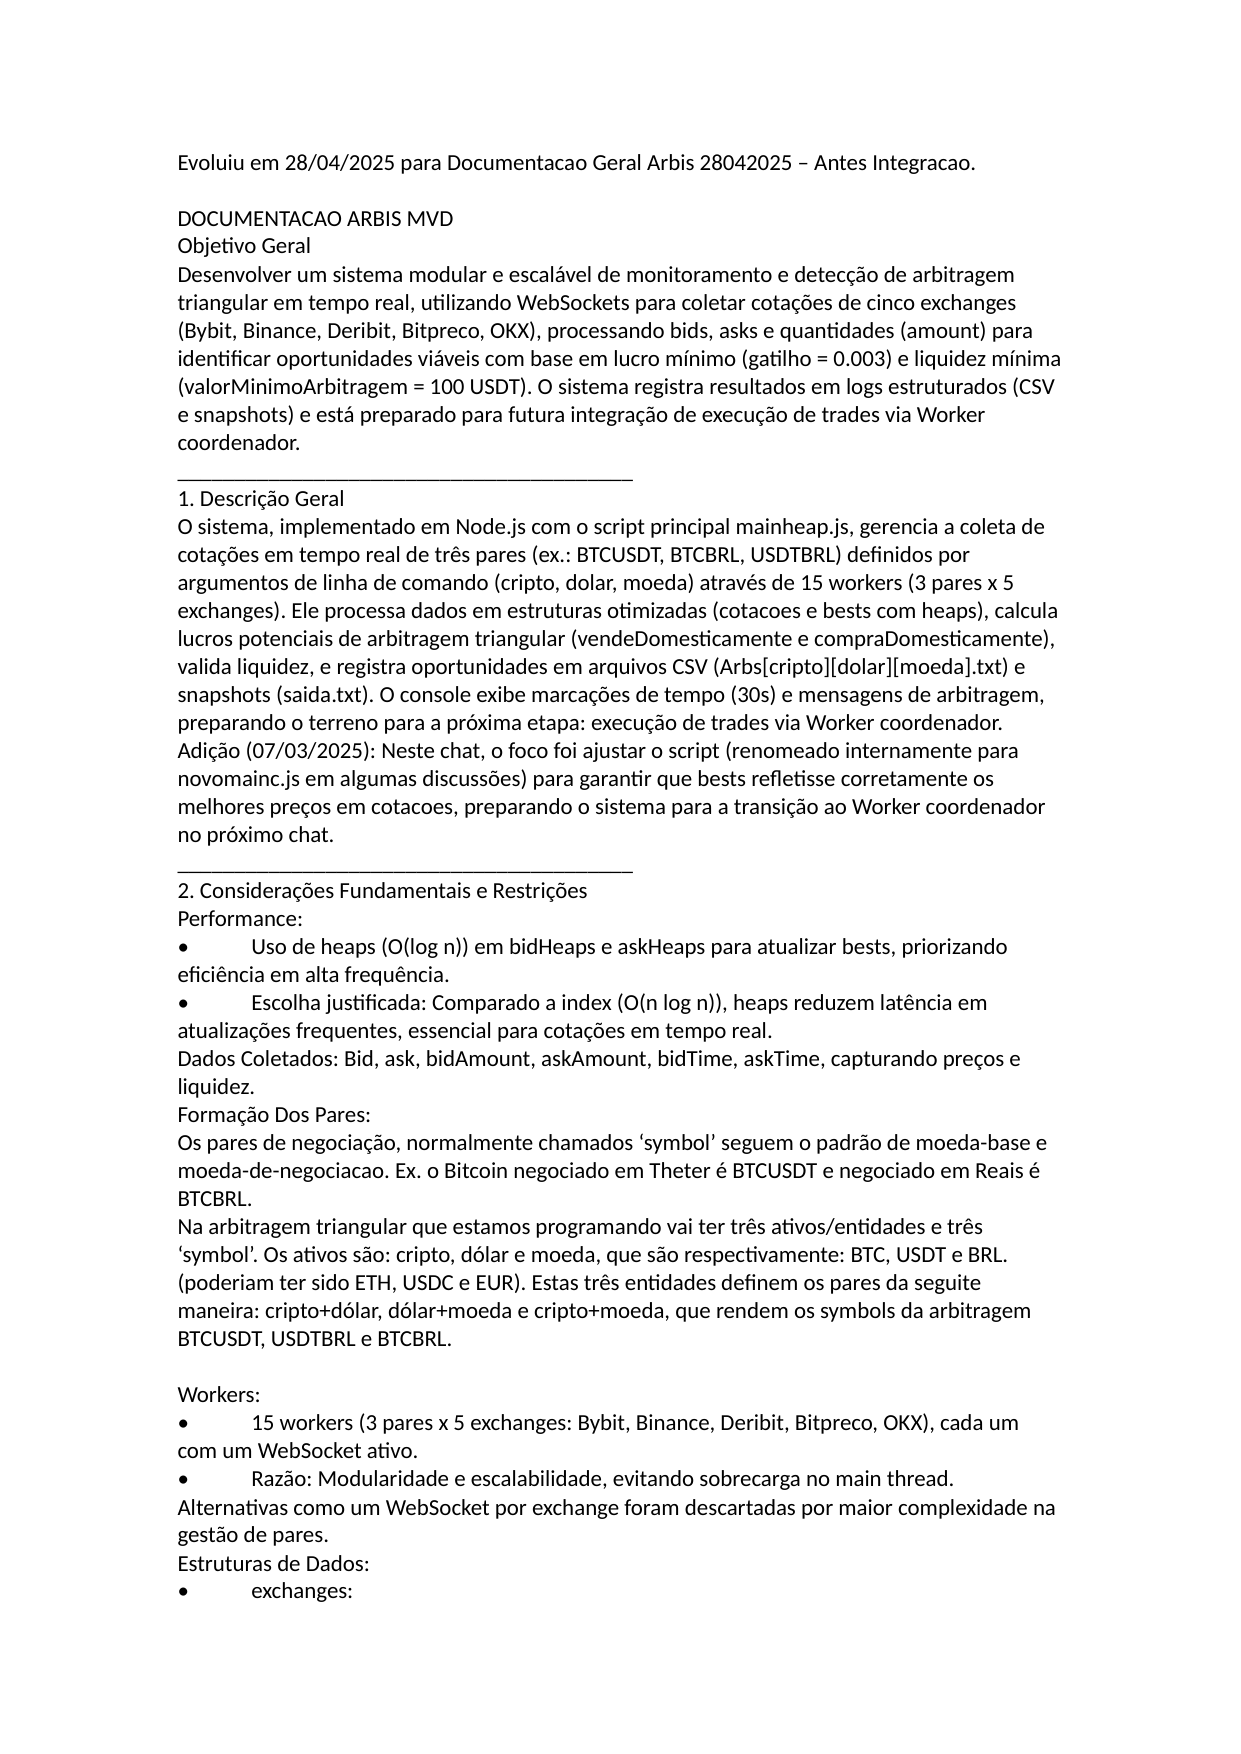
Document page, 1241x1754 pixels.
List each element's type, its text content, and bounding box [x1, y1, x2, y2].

text Workers: [177, 1381, 1063, 1408]
text Adição (07/03/2025): Neste chat, o foco foi ajustar o script (renomeado internamente para novomainc.js em algumas discussões) para garantir que bests refletisse corretamente os melhores preços em cotacoes, preparando o sistema para a transição ao Worker coordenador no próximo chat. [177, 736, 1063, 848]
text Performance: [177, 904, 1063, 932]
text Evoluiu em 28/04/2025 para Documentacao Geral Arbis 28042025 – Antes Integracao. [177, 148, 1063, 176]
text Objetivo Geral [177, 232, 1063, 260]
text • exchanges: [177, 1577, 1063, 1605]
text • Uso de heaps (O(log n)) em bidHeaps e askHeaps para atualizar bests, priorizando eficiência em alta frequência. [177, 932, 1063, 988]
text Formação Dos Pares: [177, 1100, 1063, 1128]
text Desenvolver um sistema modular e escalável de monitoramento e detecção de arbitragem triangular em tempo real, utilizando WebSockets para coletar cotações de cinco exchanges (Bybit, Binance, Deribit, Bitpreco, OKX), processando bids, asks e quantidades (amount) para identificar oportunidades viáveis com base em lucro mínimo (gatilho = 0.003) e liquidez mínima (valorMinimoArbitragem = 100 USDT). O sistema registra resultados em logs estruturados (CSV e snapshots) e está preparado para futura integração de execução de trades via Worker coordenador. [177, 260, 1063, 456]
text Dados Coletados: Bid, ask, bidAmount, askAmount, bidTime, askTime, capturando preços e liquidez. [177, 1044, 1063, 1100]
text Os pares de negociação, normalmente chamados ‘symbol’ seguem o padrão de moeda-base e moeda-de-negociacao. Ex. o Bitcoin negociado em Theter é BTCUSDT e negociado em Reais é BTCBRL. [177, 1128, 1063, 1212]
text ________________________________________ [177, 456, 1063, 484]
text 1. Descrição Geral [177, 484, 1063, 512]
text Na arbitragem triangular que estamos programando vai ter três ativos/entidades e três ‘symbol’. Os ativos são: cripto, dólar e moeda, que são respectivamente: BTC, USDT e BRL. (poderiam ter sido ETH, USDC e EUR). Estas três entidades definem os pares da seguite maneira: cripto+dólar, dólar+moeda e cripto+moeda, que rendem os symbols da arbitragem BTCUSDT, USDTBRL e BTCBRL. [177, 1212, 1063, 1352]
text • Escolha justificada: Comparado a index (O(n log n)), heaps reduzem latência em atualizações frequentes, essencial para cotações em tempo real. [177, 988, 1063, 1044]
text DOCUMENTACAO ARBIS MVD [177, 204, 1063, 232]
text ________________________________________ [177, 848, 1063, 876]
text O sistema, implementado em Node.js com o script principal mainheap.js, gerencia a coleta de cotações em tempo real de três pares (ex.: BTCUSDT, BTCBRL, USDTBRL) definidos por argumentos de linha de comando (cripto, dolar, moeda) através de 15 workers (3 pares x 5 exchanges). Ele processa dados em estruturas otimizadas (cotacoes e bests com heaps), calcula lucros potenciais de arbitragem triangular (vendeDomesticamente e compraDomesticamente), valida liquidez, e registra oportunidades em arquivos CSV (Arbs[cripto][dolar][moeda].txt) e snapshots (saida.txt). O console exibe marcações de tempo (30s) e mensagens de arbitragem, preparando o terreno para a próxima etapa: execução de trades via Worker coordenador. [177, 512, 1063, 736]
text 2. Considerações Fundamentais e Restrições [177, 876, 1063, 904]
text • 15 workers (3 pares x 5 exchanges: Bybit, Binance, Deribit, Bitpreco, OKX), cada um com um WebSocket ativo. [177, 1408, 1063, 1464]
text • Razão: Modularidade e escalabilidade, evitando sobrecarga no main thread. Alternativas como um WebSocket por exchange foram descartadas por maior complexidade na gestão de pares. [177, 1464, 1063, 1549]
text Estruturas de Dados: [177, 1549, 1063, 1577]
